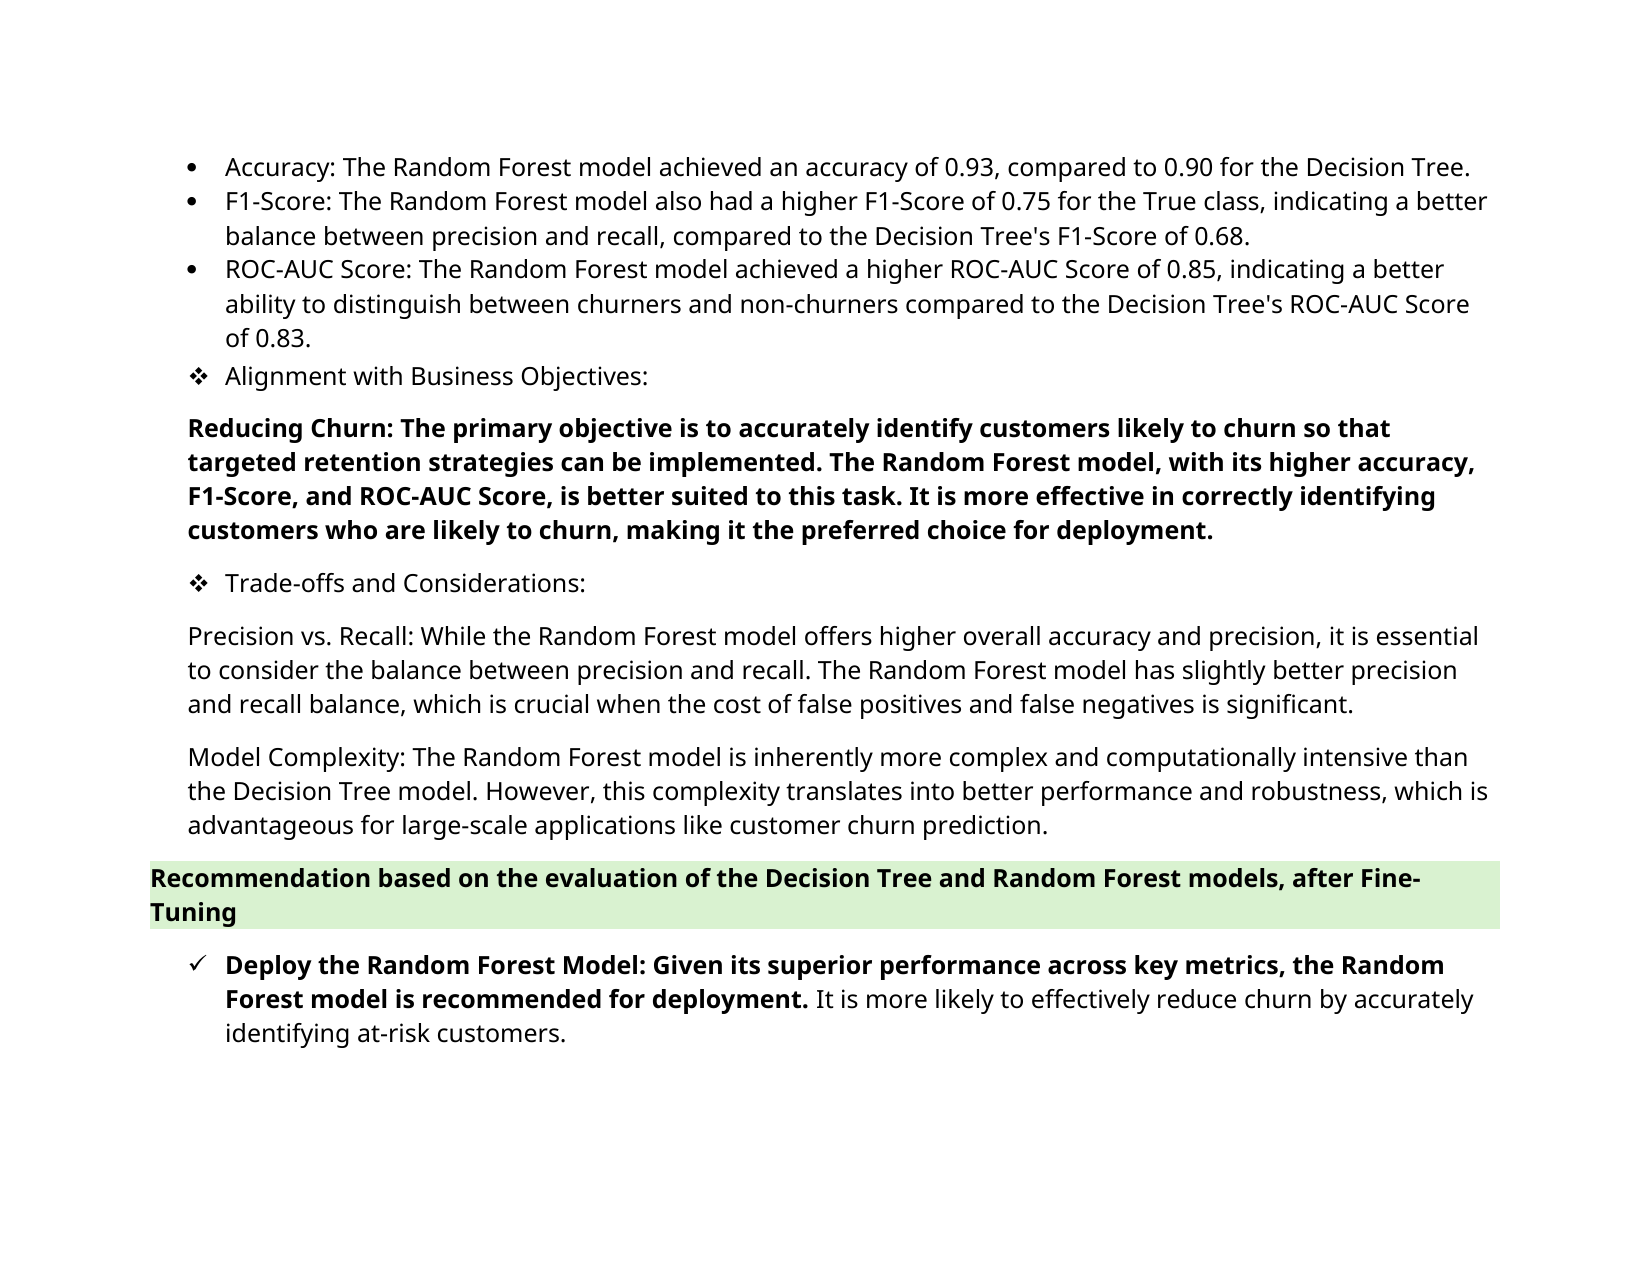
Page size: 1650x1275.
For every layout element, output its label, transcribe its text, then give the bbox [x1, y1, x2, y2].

list Trade-offs and Considerations: [187, 566, 1500, 600]
list ROC-AUC Score: The Random Forest model achieved a higher ROC-AUC Score of 0.85, indicating a better ability to distinguish between churners and non-churners compared to the Decision Tree's ROC-AUC Score of 0.83. [187, 252, 1500, 354]
list Alignment with Business Objectives: [187, 358, 1500, 392]
list Deploy the Random Forest Model: Given its superior performance across key metrics, the Random Forest model is recommended for deployment. It is more likely to effectively reduce churn by accurately identifying at-risk customers. [187, 947, 1500, 1050]
text Recommendation based on the evaluation of the Decision Tree and Random Forest models, after Fine-Tuning [150, 861, 1500, 929]
text Model Complexity: The Random Forest model is inherently more complex and computationally intensive than the Decision Tree model. However, this complexity translates into better performance and robustness, which is advantageous for large-scale applications like customer churn prediction. [187, 740, 1500, 842]
list Accuracy: The Random Forest model achieved an accuracy of 0.93, compared to 0.90 for the Decision Tree. [187, 150, 1500, 184]
list F1-Score: The Random Forest model also had a higher F1-Score of 0.75 for the True class, indicating a better balance between precision and recall, compared to the Decision Tree's F1-Score of 0.68. [187, 184, 1500, 252]
text Precision vs. Recall: While the Random Forest model offers higher overall accuracy and precision, it is essential to consider the balance between precision and recall. The Random Forest model has slightly better precision and recall balance, which is crucial when the cost of false positives and false negatives is significant. [187, 619, 1500, 721]
text Reducing Churn: The primary objective is to accurately identify customers likely to churn so that targeted retention strategies can be implemented. The Random Forest model, with its higher accuracy, F1-Score, and ROC-AUC Score, is better suited to this task. It is more effective in correctly identifying customers who are likely to churn, making it the preferred choice for deployment. [187, 411, 1500, 547]
